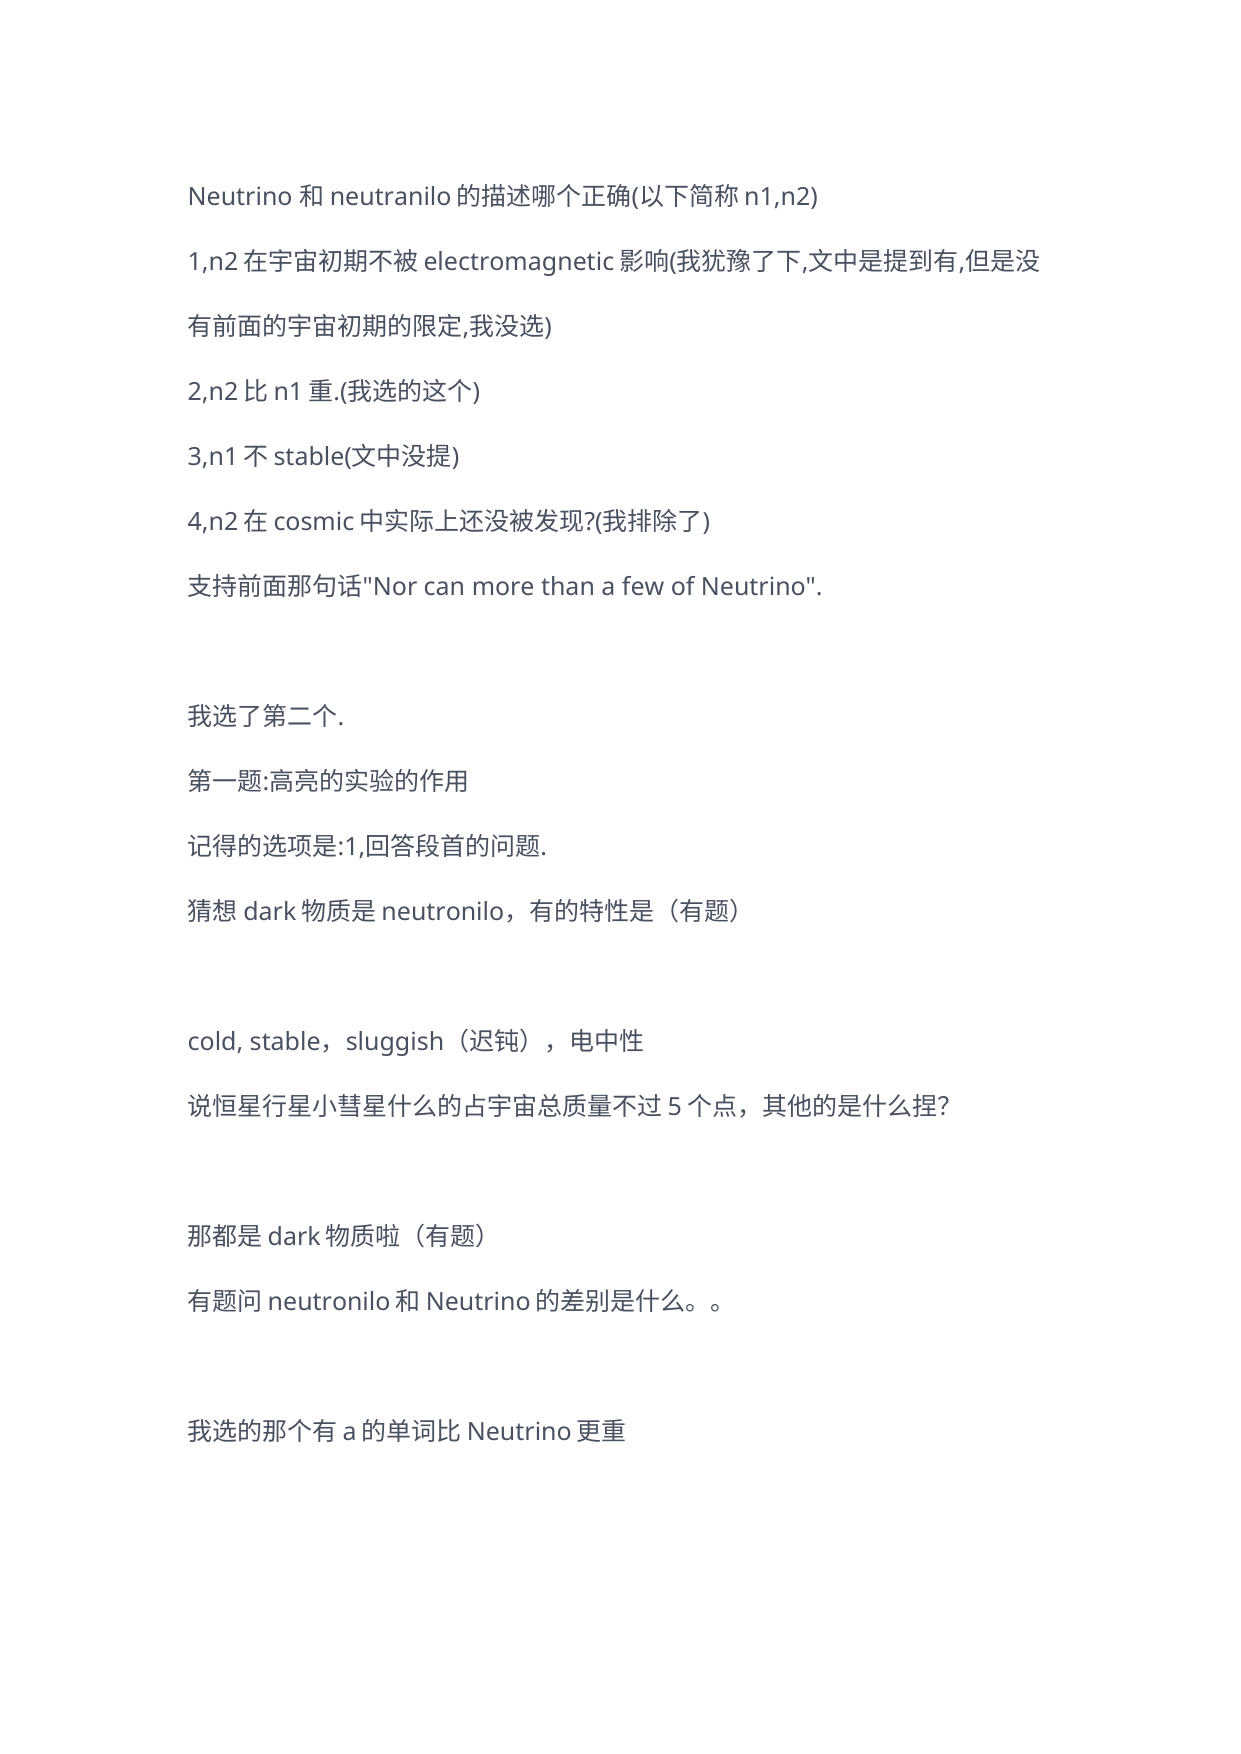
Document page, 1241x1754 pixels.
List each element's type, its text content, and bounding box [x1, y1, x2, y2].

text 有题问neutronilo和Neutrino的差别是什么。。 我选的那个有a的单词比Neutrino更重 [187, 1267, 1053, 1462]
text 支持前面那句话"Nor can more than a few of Neutrino". 我选了第二个. [187, 552, 1053, 747]
text 猜想 dark物质是neutronilo，有的特性是（有题） cold, stable，sluggish（迟钝），电中性 [187, 877, 1053, 1072]
text 第一题:高亮的实验的作用 记得的选项是:1,回答段首的问题. [187, 747, 1053, 877]
text Neutrino 和 neutranilo的描述哪个正确(以下简称n1,n2) 1,n2在宇宙初期不被electromagnetic影响(我犹豫了下,文中是提到有,但是没有前面的宇宙初期的限定,我没选) 2,n2比n1重.(我选的这个) 3,n1不stable(文中没提) 4,n2在cosmic中实际上还没被发现?(我排除了) [187, 162, 1053, 552]
text 说恒星行星小彗星什么的占宇宙总质量不过5个点，其他的是什么捏？ 那都是dark物质啦（有题） [187, 1072, 1053, 1267]
